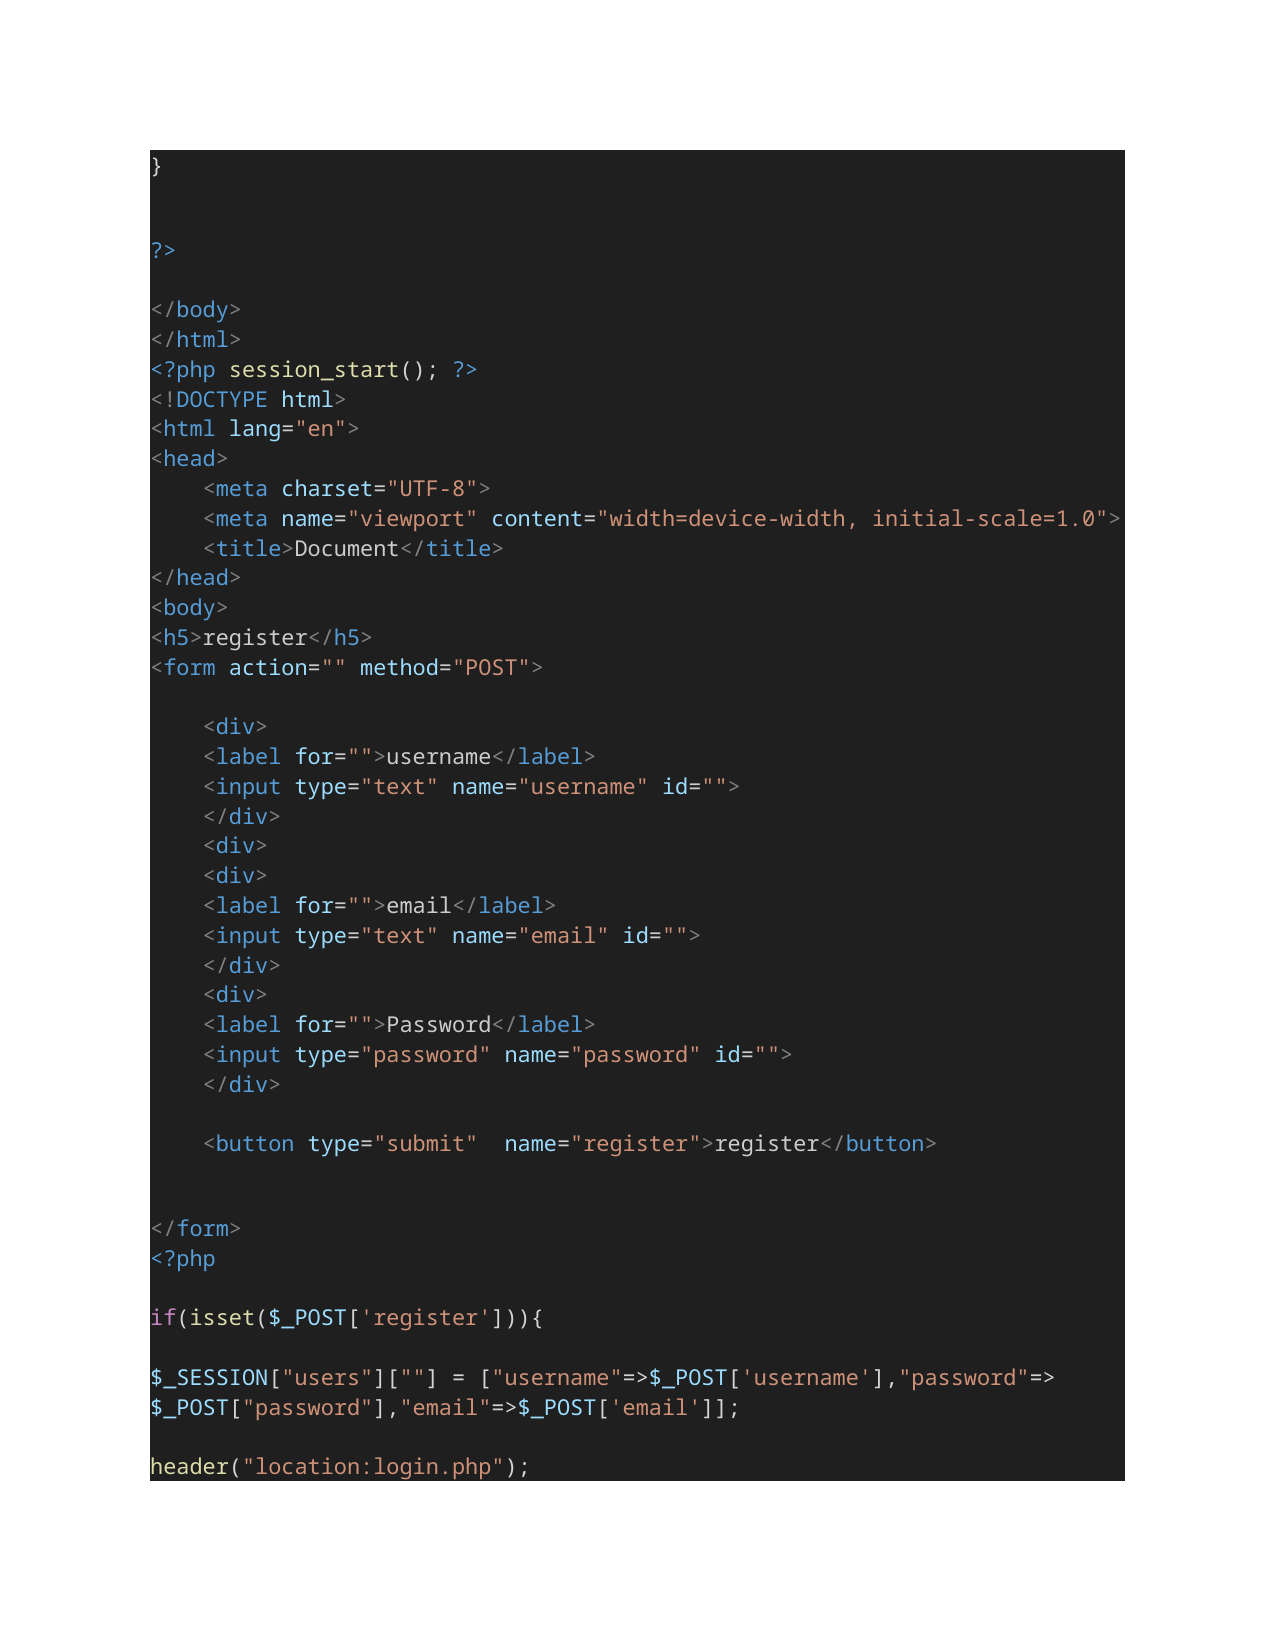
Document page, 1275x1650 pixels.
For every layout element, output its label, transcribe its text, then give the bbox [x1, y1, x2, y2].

text $_SESSION["users"][""] = ["username"=>$_POST['username'],"password"=> $_POST["password"],"email"=>$_POST['email']]; [150, 1362, 1125, 1421]
text </div> [150, 801, 1125, 830]
text <button type="submit" name="register">register</button> [150, 1128, 1125, 1158]
text if(isset($_POST['register'])){ [150, 1302, 1125, 1332]
text <!DOCTYPE html> [150, 383, 1125, 413]
text <input type="password" name="password" id=""> [150, 1039, 1125, 1069]
text <input type="text" name="email" id=""> [150, 920, 1125, 949]
text <?php [150, 1243, 1125, 1272]
text <body> [150, 592, 1125, 622]
text </body> [150, 294, 1125, 324]
text } [150, 150, 1125, 180]
text <meta charset="UTF-8"> [150, 473, 1125, 503]
text <head> [150, 443, 1125, 473]
text header("location:login.php"); [150, 1451, 1125, 1481]
text <label for="">email</label> [150, 890, 1125, 920]
text <html lang="en"> [150, 413, 1125, 443]
text </div> [150, 1069, 1125, 1098]
text <div> [150, 711, 1125, 741]
text </head> [150, 562, 1125, 592]
text <?php session_start(); ?> [150, 354, 1125, 383]
text </div> [150, 949, 1125, 979]
text <title>Document</title> [150, 532, 1125, 562]
text <input type="text" name="username" id=""> [150, 771, 1125, 801]
text <label for="">Password</label> [150, 1009, 1125, 1039]
text <label for="">username</label> [150, 741, 1125, 771]
text <form action="" method="POST"> [150, 652, 1125, 681]
text <meta name="viewport" content="width=device-width, initial-scale=1.0"> [150, 503, 1125, 532]
text </form> [150, 1213, 1125, 1243]
text ?> [150, 234, 1125, 264]
text <h5>register</h5> [150, 622, 1125, 652]
text <div> [150, 979, 1125, 1009]
text <div> [150, 830, 1125, 860]
text <div> [150, 860, 1125, 890]
text </html> [150, 324, 1125, 354]
